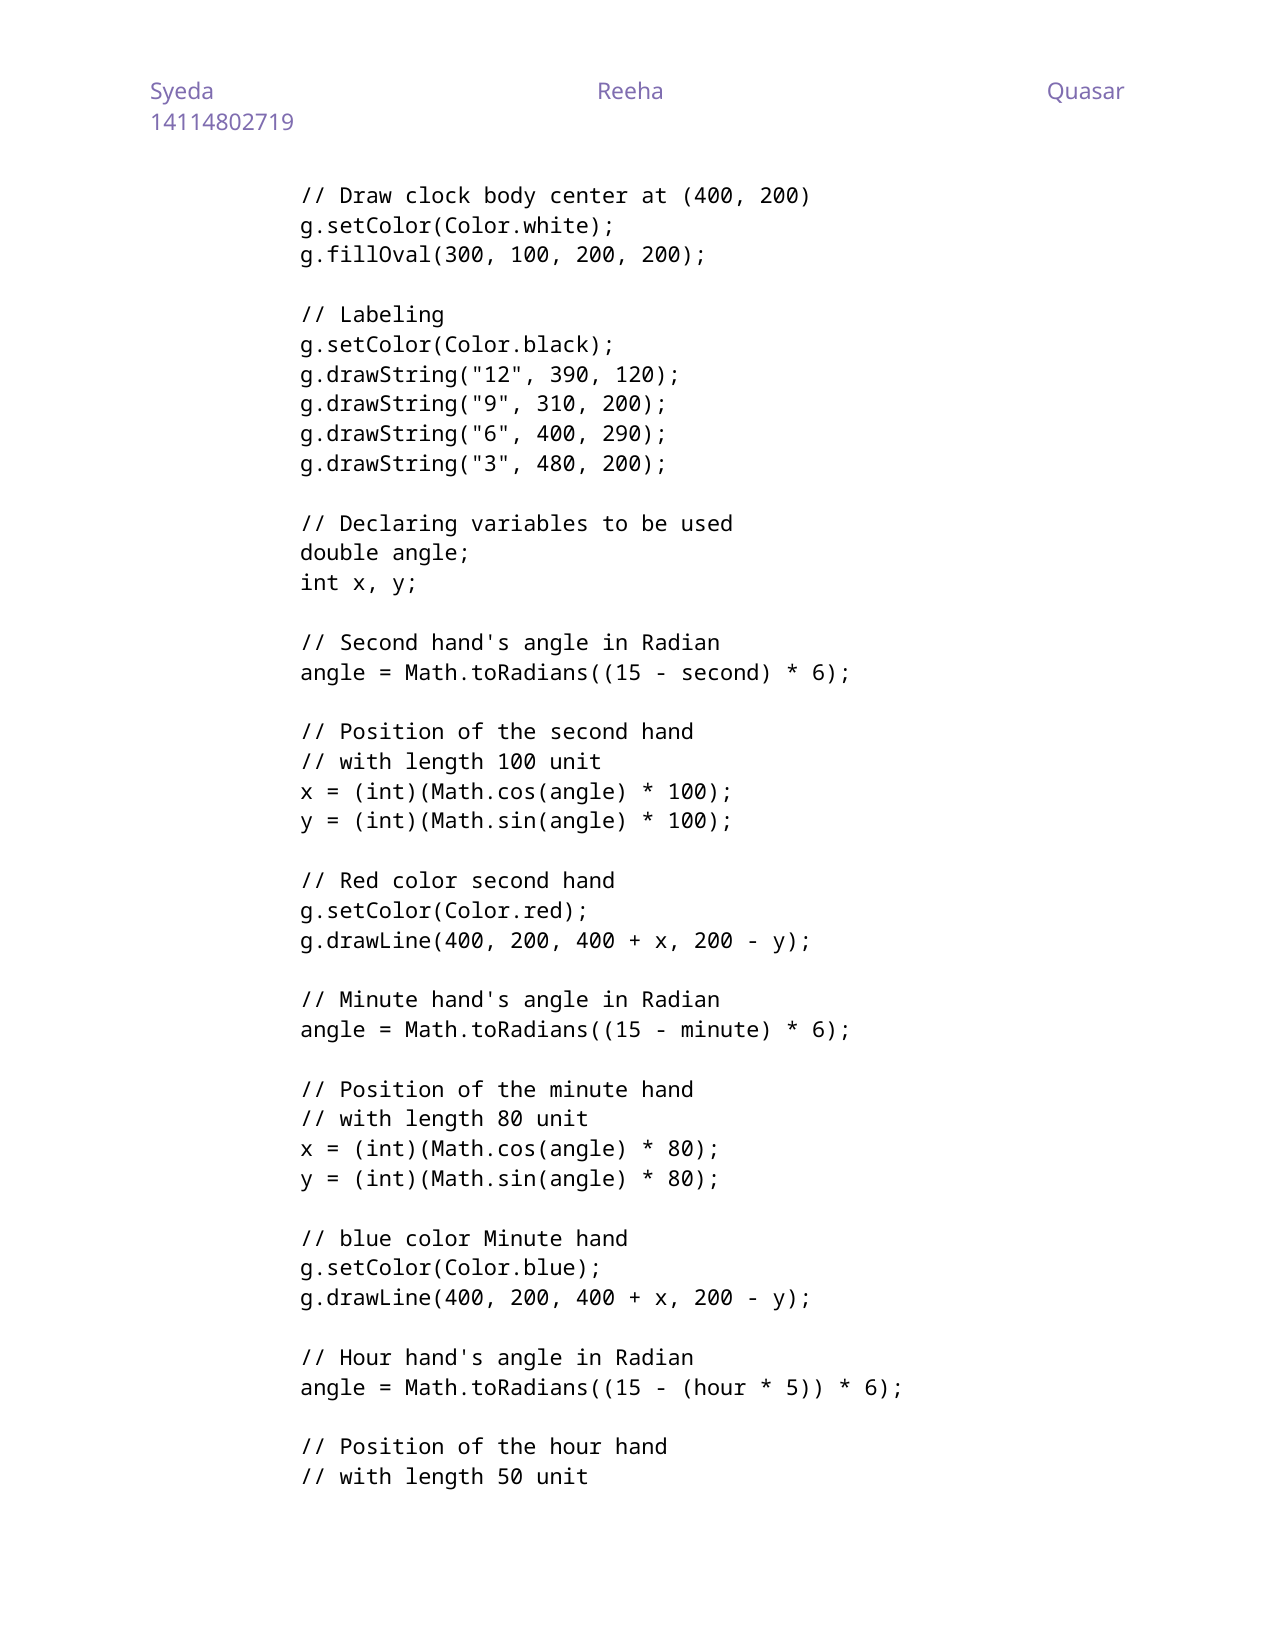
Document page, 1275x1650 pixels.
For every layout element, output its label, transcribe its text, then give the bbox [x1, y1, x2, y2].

text g.drawLine(400, 200, 400 + x, 200 - y); [150, 924, 1125, 954]
text g.drawString("9", 310, 200); [150, 388, 1125, 418]
text // blue color Minute hand [150, 1222, 1125, 1252]
text // Labeling [150, 299, 1125, 329]
text // with length 100 unit [150, 746, 1125, 776]
text // with length 50 unit [150, 1461, 1125, 1491]
text // Position of the second hand [150, 716, 1125, 746]
text g.fillOval(300, 100, 200, 200); [150, 239, 1125, 269]
text g.drawString("3", 480, 200); [150, 448, 1125, 478]
text g.setColor(Color.white); [150, 209, 1125, 239]
text y = (int)(Math.sin(angle) * 80); [150, 1163, 1125, 1193]
text // Hour hand's angle in Radian [150, 1342, 1125, 1371]
text double angle; [150, 537, 1125, 567]
text // Declaring variables to be used [150, 507, 1125, 537]
text x = (int)(Math.cos(angle) * 100); [150, 776, 1125, 805]
text // Position of the hour hand [150, 1431, 1125, 1461]
text g.drawLine(400, 200, 400 + x, 200 - y); [150, 1282, 1125, 1312]
text // Second hand's angle in Radian [150, 627, 1125, 656]
text angle = Math.toRadians((15 - minute) * 6); [150, 1014, 1125, 1044]
text y = (int)(Math.sin(angle) * 100); [150, 805, 1125, 835]
text angle = Math.toRadians((15 - (hour * 5)) * 6); [150, 1371, 1125, 1401]
text // with length 80 unit [150, 1103, 1125, 1133]
text g.drawString("12", 390, 120); [150, 358, 1125, 388]
text // Draw clock body center at (400, 200) [150, 180, 1125, 209]
text g.setColor(Color.blue); [150, 1252, 1125, 1282]
text g.drawString("6", 400, 290); [150, 418, 1125, 448]
text g.setColor(Color.black); [150, 329, 1125, 358]
text // Red color second hand [150, 865, 1125, 895]
text g.setColor(Color.red); [150, 895, 1125, 924]
text // Position of the minute hand [150, 1073, 1125, 1103]
text x = (int)(Math.cos(angle) * 80); [150, 1133, 1125, 1163]
text int x, y; [150, 567, 1125, 597]
text // Minute hand's angle in Radian [150, 984, 1125, 1014]
text angle = Math.toRadians((15 - second) * 6); [150, 656, 1125, 686]
